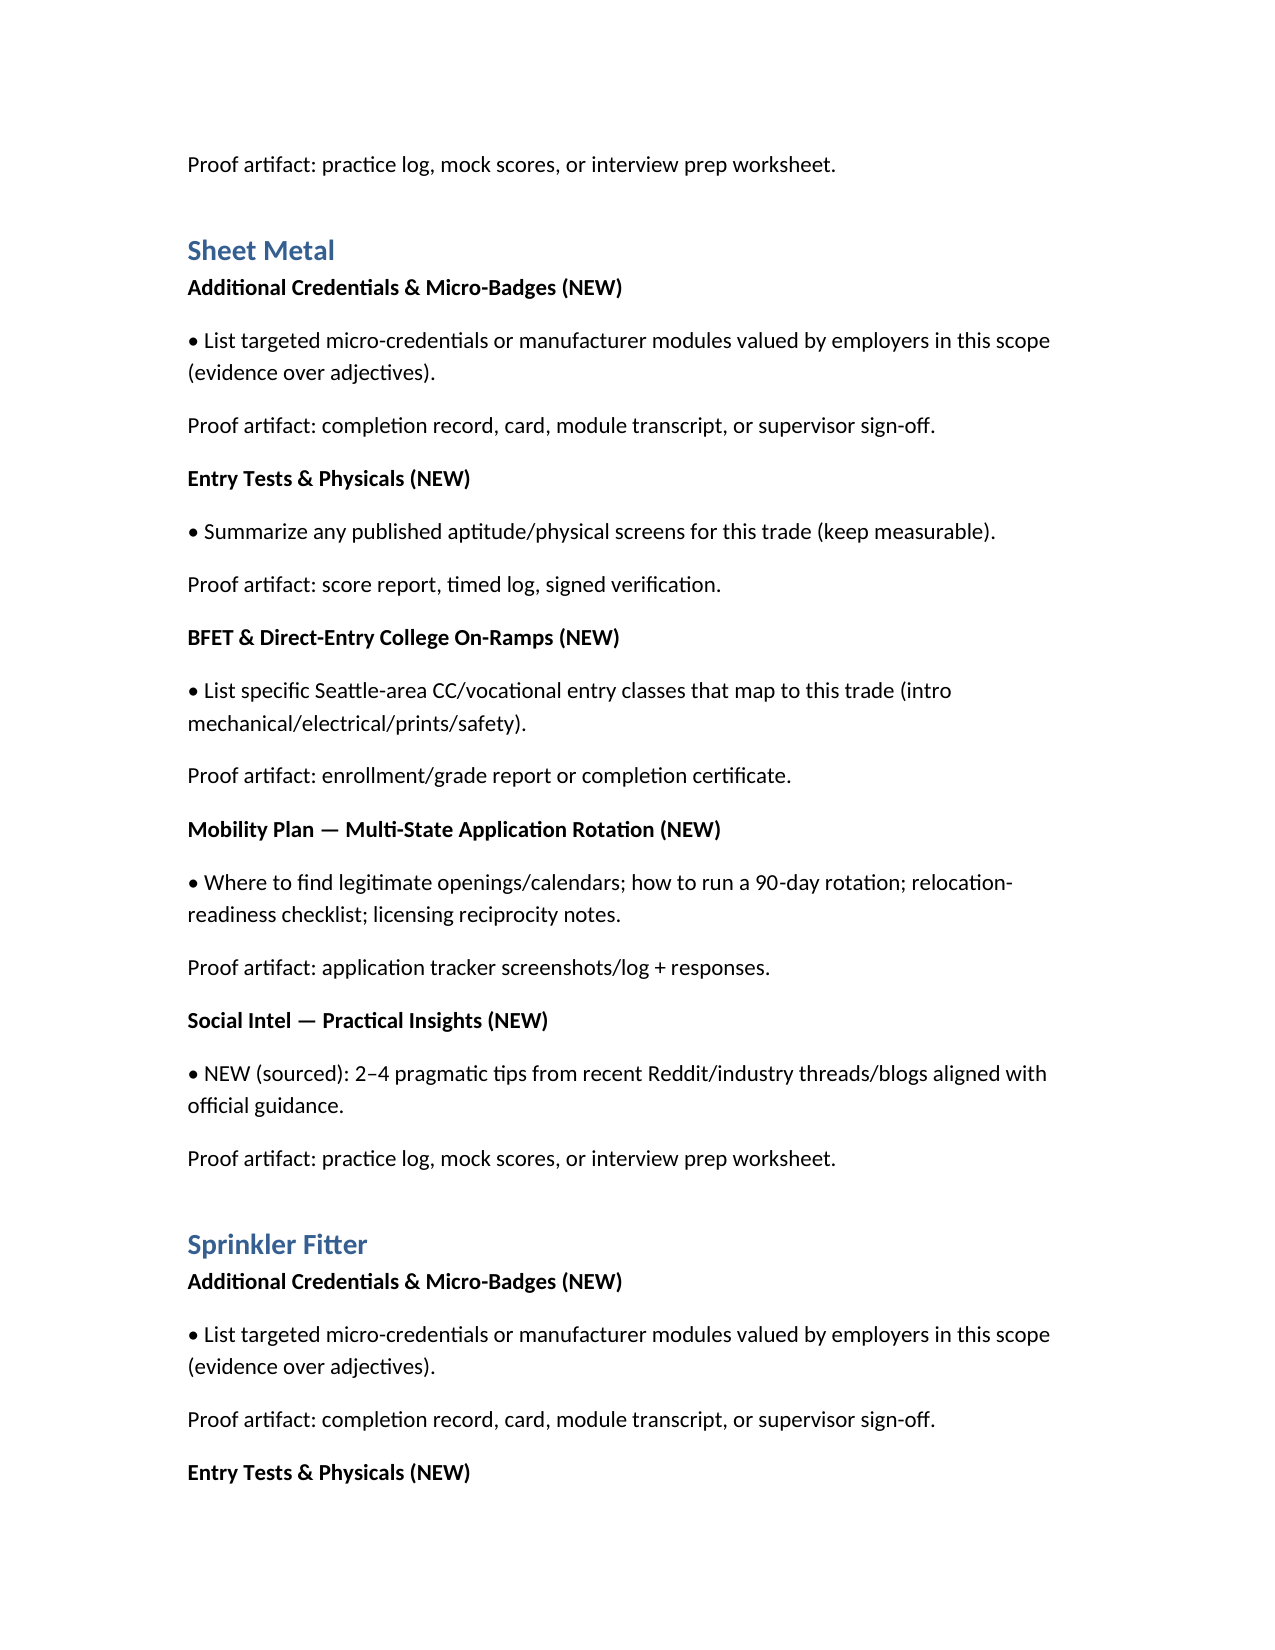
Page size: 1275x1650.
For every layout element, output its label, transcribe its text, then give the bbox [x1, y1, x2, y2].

text • List specific Seattle-area CC/vocational entry classes that map to this trade (intro mechanical/electrical/prints/safety). [187, 676, 1087, 737]
text Proof artifact: practice log, mock scores, or interview prep worksheet. [187, 150, 1087, 178]
text Entry Tests & Physicals (NEW) [187, 464, 1087, 492]
text Proof artifact: application tracker screenshots/log + responses. [187, 953, 1087, 981]
text Additional Credentials & Micro-Badges (NEW) [187, 273, 1087, 301]
text • List targeted micro-credentials or manufacturer modules valued by employers in this scope (evidence over adjectives). [187, 1320, 1087, 1381]
text • NEW (sourced): 2–4 pragmatic tips from recent Reddit/industry threads/blogs aligned with official guidance. [187, 1059, 1087, 1119]
subtitle Sheet Metal [187, 232, 1087, 268]
text • Summarize any published aptitude/physical screens for this trade (keep measurable). [187, 517, 1087, 545]
text Social Intel — Practical Insights (NEW) [187, 1006, 1087, 1034]
text Proof artifact: score report, timed log, signed verification. [187, 570, 1087, 598]
text Additional Credentials & Micro-Badges (NEW) [187, 1267, 1087, 1295]
text • Where to find legitimate openings/calendars; how to run a 90‑day rotation; relocation-readiness checklist; licensing reciprocity notes. [187, 868, 1087, 928]
text Entry Tests & Physicals (NEW) [187, 1458, 1087, 1487]
text Proof artifact: practice log, mock scores, or interview prep worksheet. [187, 1144, 1087, 1172]
subtitle Sprinkler Fitter [187, 1226, 1087, 1262]
text Proof artifact: completion record, card, module transcript, or supervisor sign-off. [187, 411, 1087, 439]
text Proof artifact: completion record, card, module transcript, or supervisor sign-off. [187, 1406, 1087, 1433]
text Mobility Plan — Multi-State Application Rotation (NEW) [187, 815, 1087, 843]
text BFET & Direct-Entry College On-Ramps (NEW) [187, 623, 1087, 651]
text Proof artifact: enrollment/grade report or completion certificate. [187, 762, 1087, 790]
text • List targeted micro-credentials or manufacturer modules valued by employers in this scope (evidence over adjectives). [187, 326, 1087, 386]
